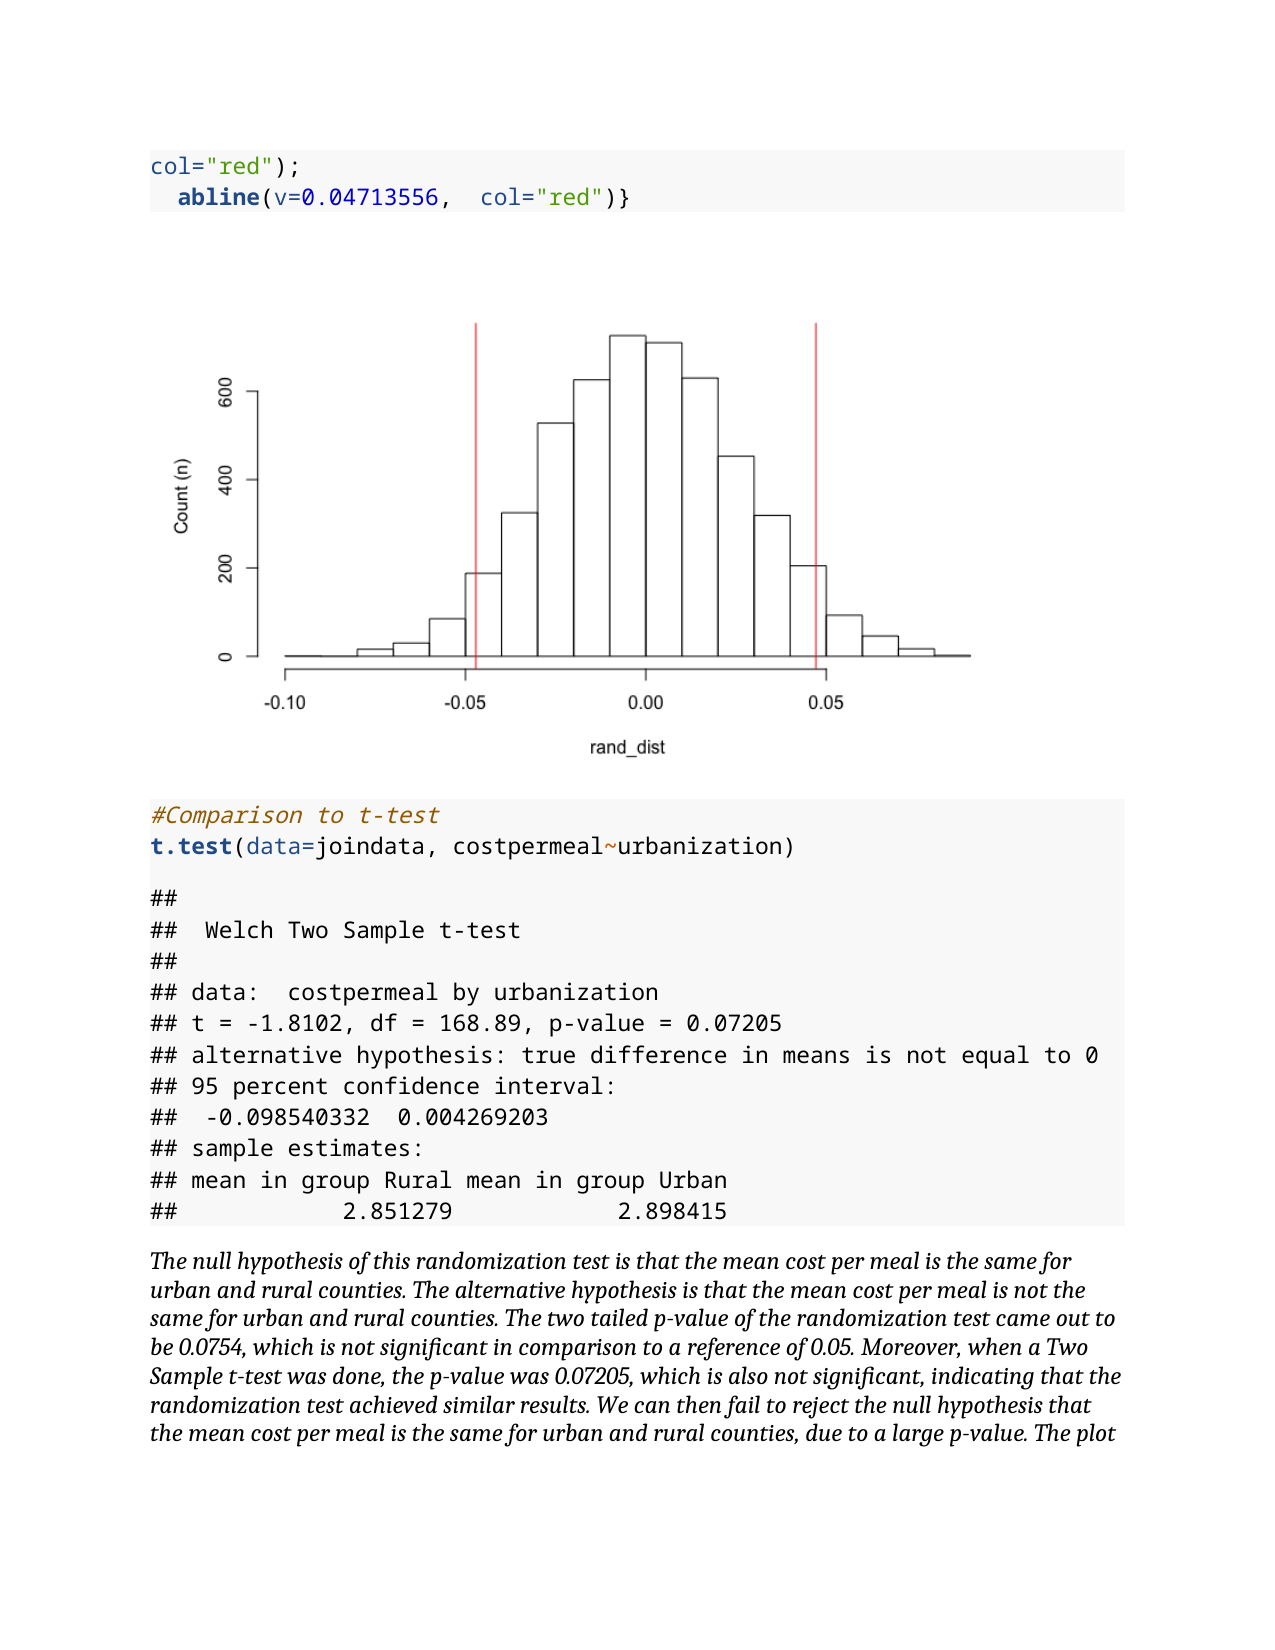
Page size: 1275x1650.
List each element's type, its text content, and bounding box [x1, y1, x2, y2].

picture [168, 233, 1044, 781]
text ## ## Welch Two Sample t-test ## ## data: costpermeal by urbanization ## t = -1.8102, df = 168.89, p-value = 0.07205 ## alternative hypothesis: true difference in means is not equal to 0 ## 95 percent confidence interval: ## -0.098540332 0.004269203 ## sample estimates: ## mean in group Rural mean in group Urban ## 2.851279 2.898415 [150, 882, 1125, 1226]
text #Comparison to t-test t.test(data=joindata, costpermeal~urbanization) [439, 799, 1125, 861]
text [150, 1247, 1125, 1448]
